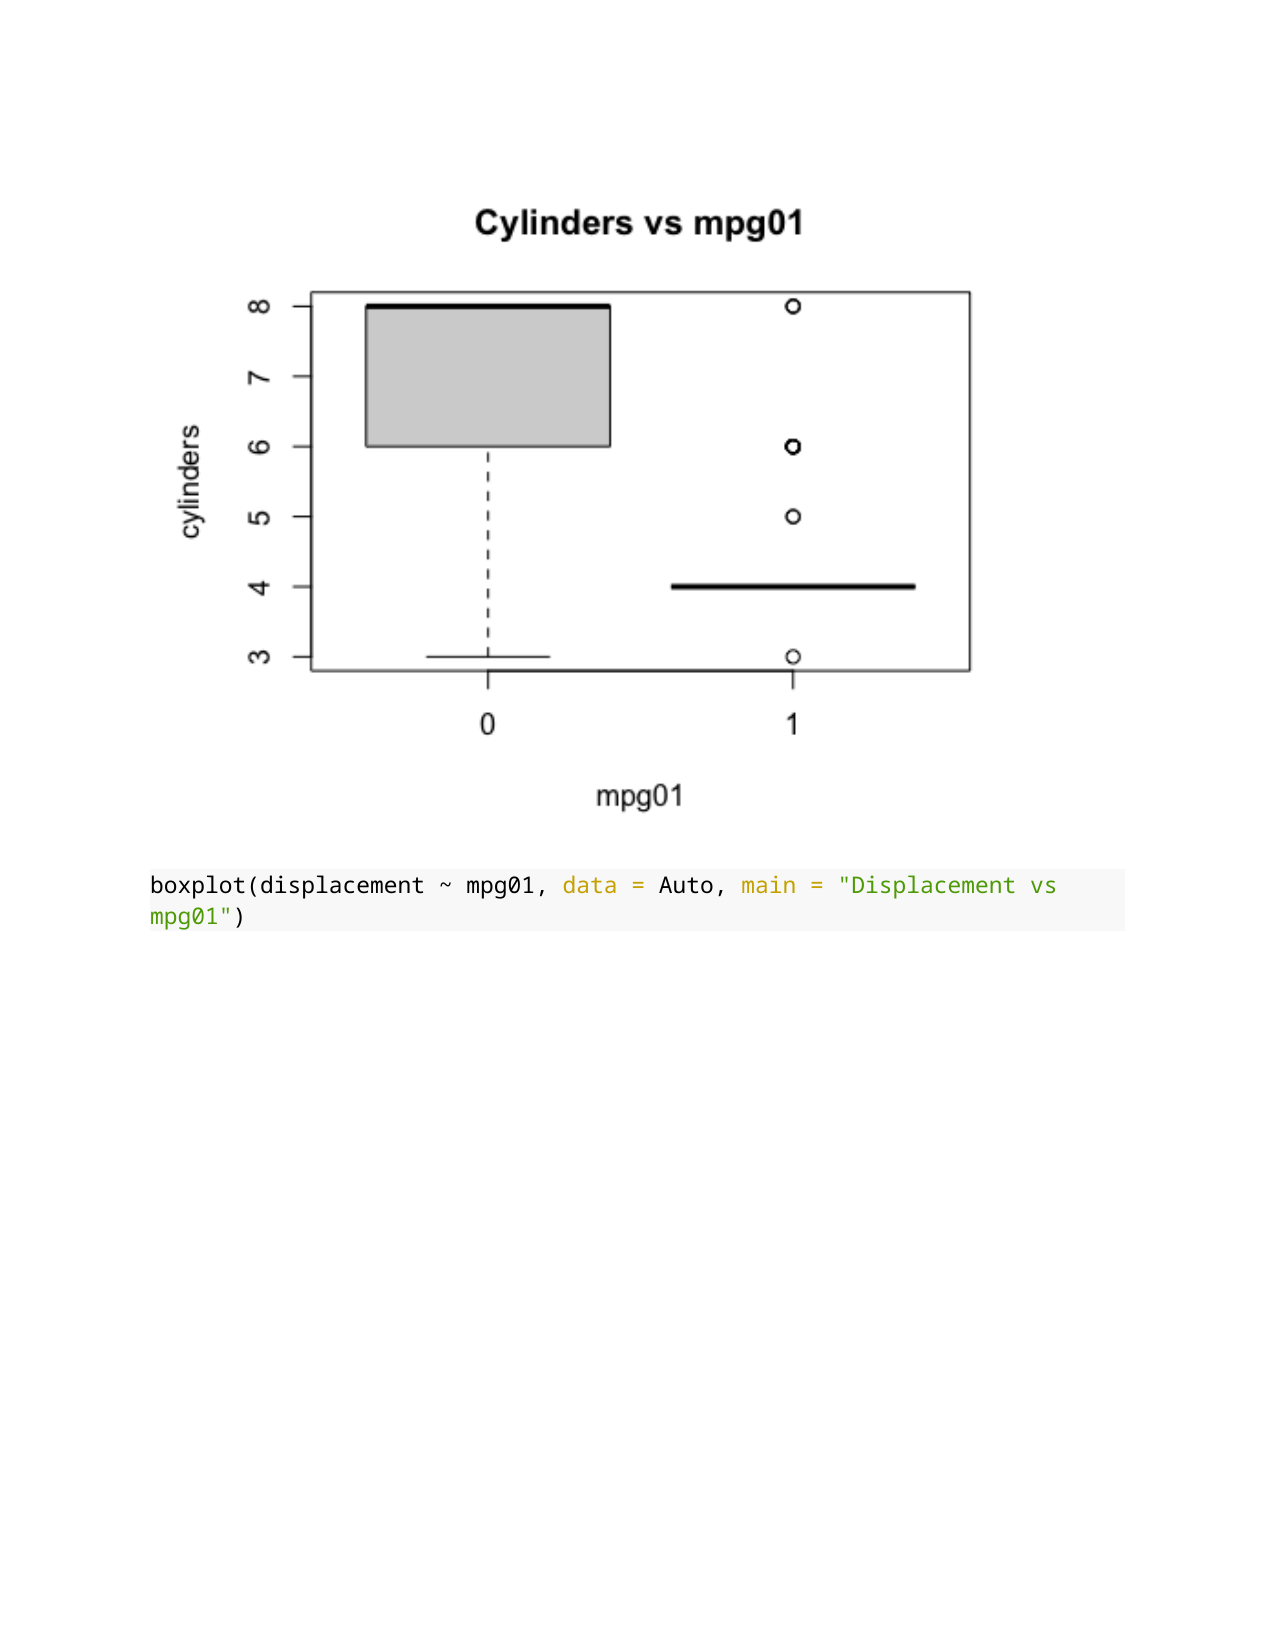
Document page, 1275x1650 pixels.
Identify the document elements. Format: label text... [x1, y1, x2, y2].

picture [168, 150, 1044, 850]
text boxplot(displacement ~ mpg01, data = Auto, main = "Displacement vs mpg01") [246, 869, 1125, 931]
